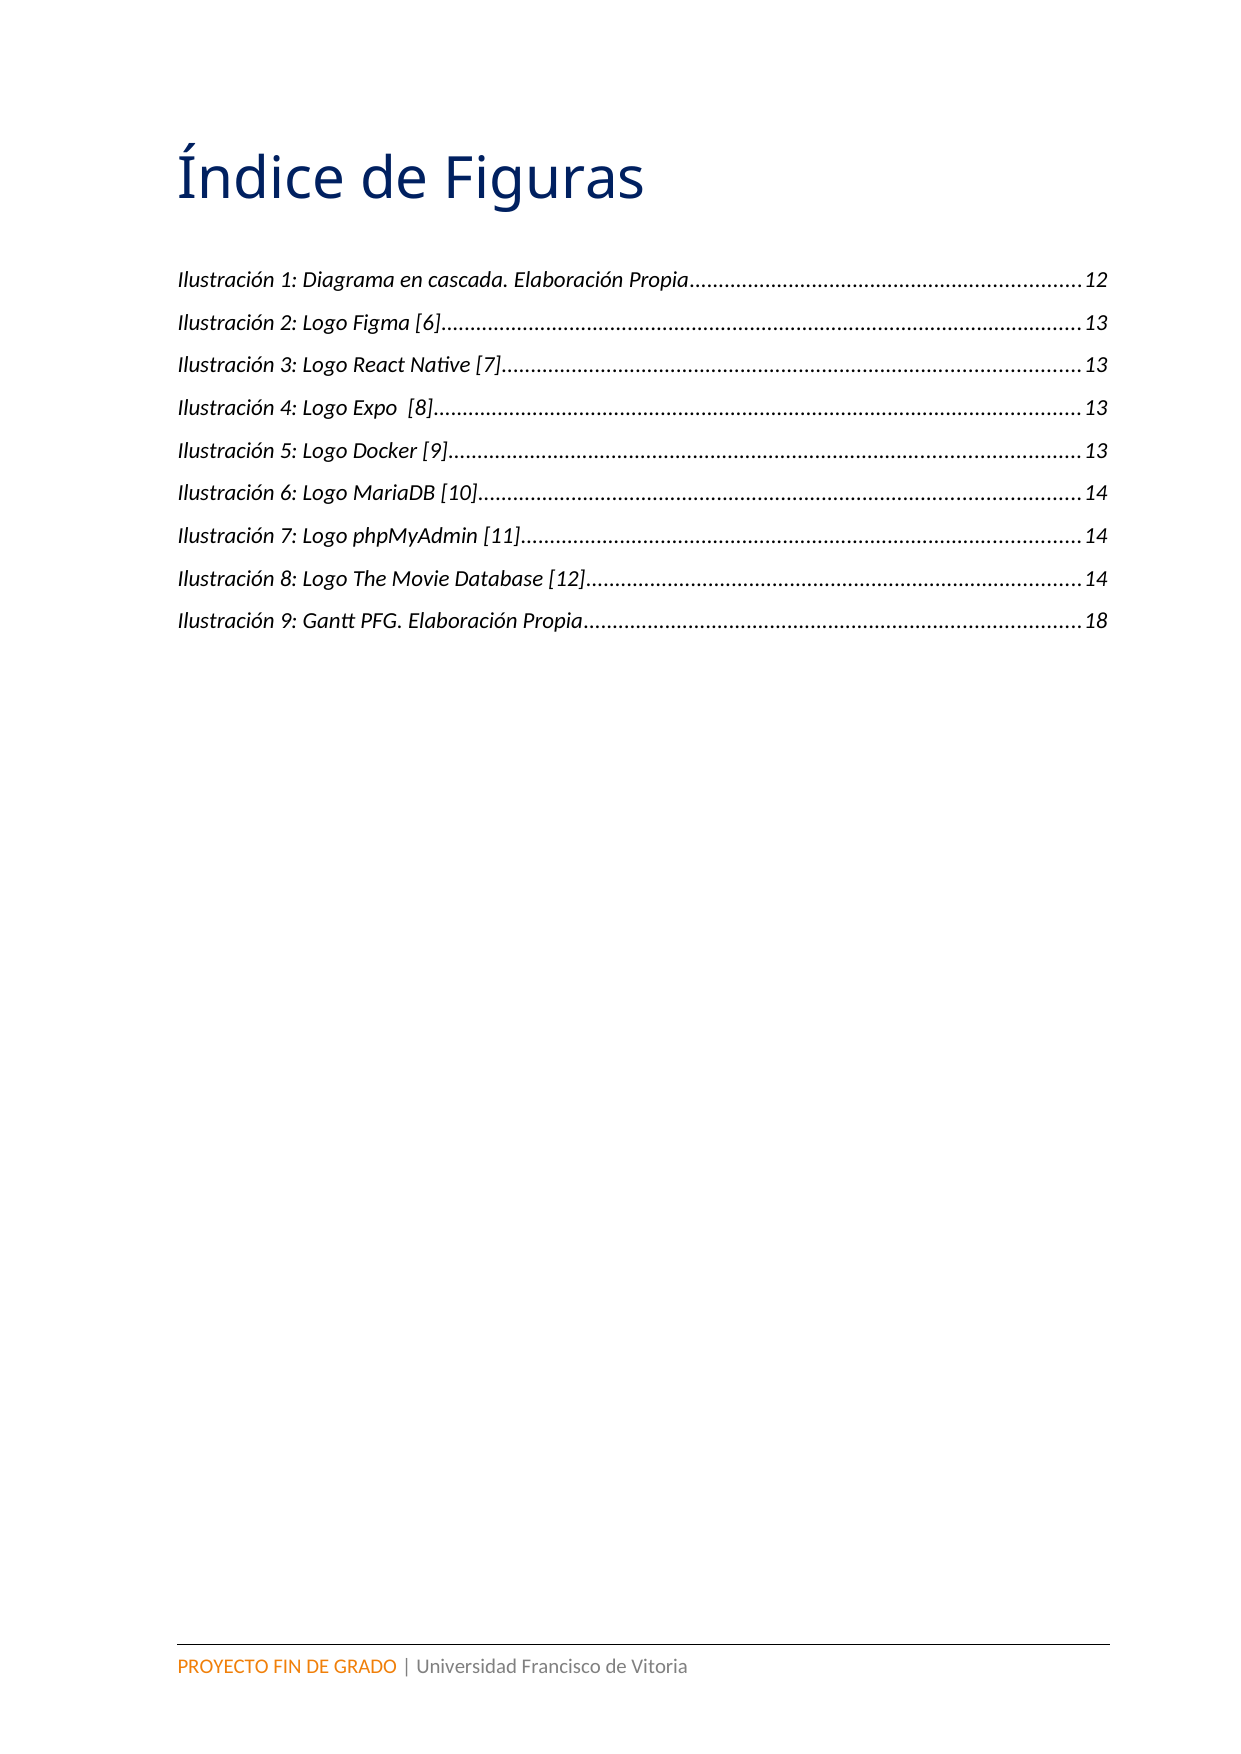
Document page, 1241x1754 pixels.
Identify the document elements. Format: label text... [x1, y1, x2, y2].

text Ilustración 4: Logo Expo [8] 13 [177, 393, 1110, 421]
text Ilustración 6: Logo MariaDB [10] 14 [177, 478, 1110, 506]
text Ilustración 5: Logo Docker [9] 13 [177, 436, 1110, 464]
text Ilustración 1: Diagrama en cascada. Elaboración Propia 12 [177, 265, 1110, 293]
title Índice de Figuras [177, 136, 1110, 215]
text Ilustración 9: Gantt PFG. Elaboración Propia 18 [177, 607, 1110, 634]
text Ilustración 8: Logo The Movie Database [12] 14 [177, 564, 1110, 592]
text Ilustración 2: Logo Figma [6] 13 [177, 308, 1110, 336]
text Ilustración 7: Logo phpMyAdmin [11] 14 [177, 521, 1110, 549]
text Ilustración 3: Logo React Native [7] 13 [177, 350, 1110, 378]
